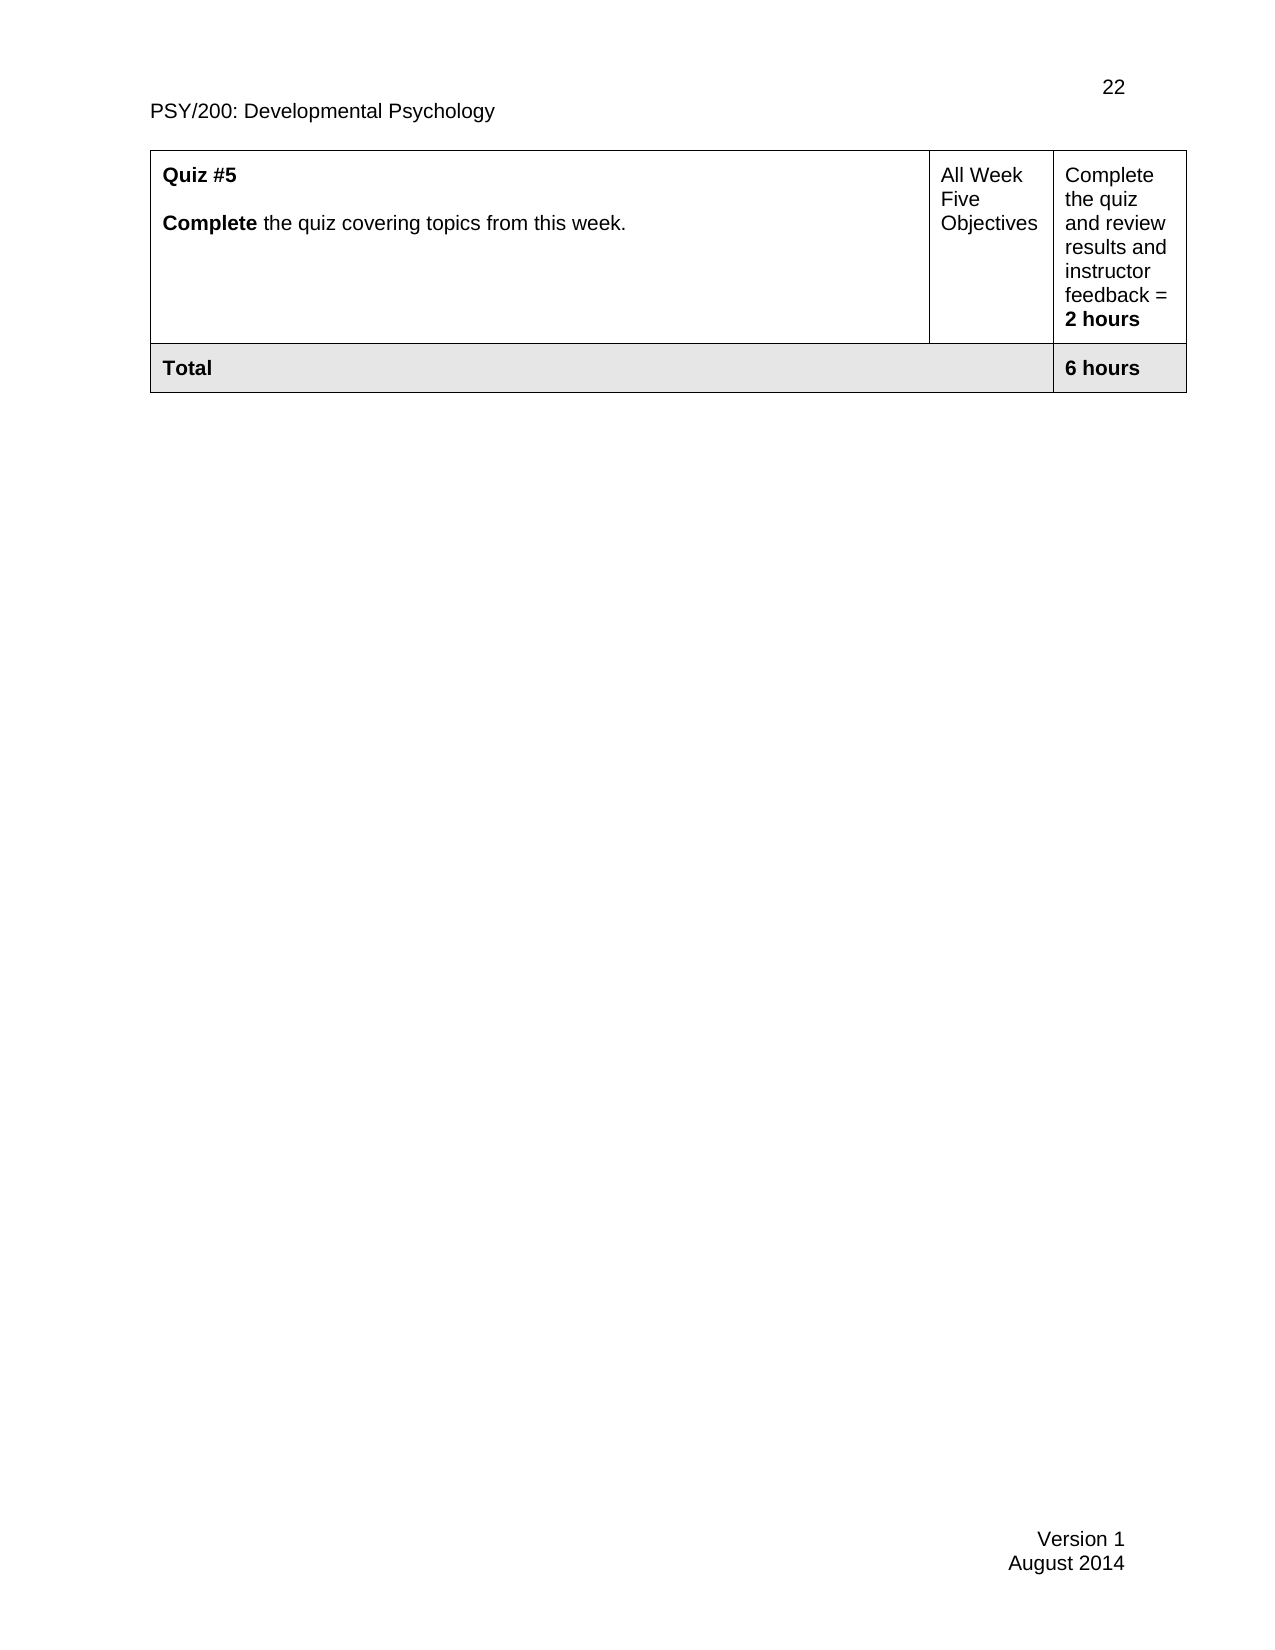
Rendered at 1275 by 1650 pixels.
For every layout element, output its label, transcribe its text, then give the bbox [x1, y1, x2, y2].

table_cell [251, 344, 929, 392]
table_cell [929, 344, 1053, 392]
table_cell 6 hours [1054, 344, 1186, 392]
table_cell Quiz #5 Complete the quiz covering topics from this week. [151, 151, 929, 343]
table_cell Complete the quiz and review results and instructor feedback = 2 hours [1054, 151, 1186, 343]
table_cell All Week Five Objectives [930, 151, 1053, 343]
table_cell Total [151, 344, 251, 392]
